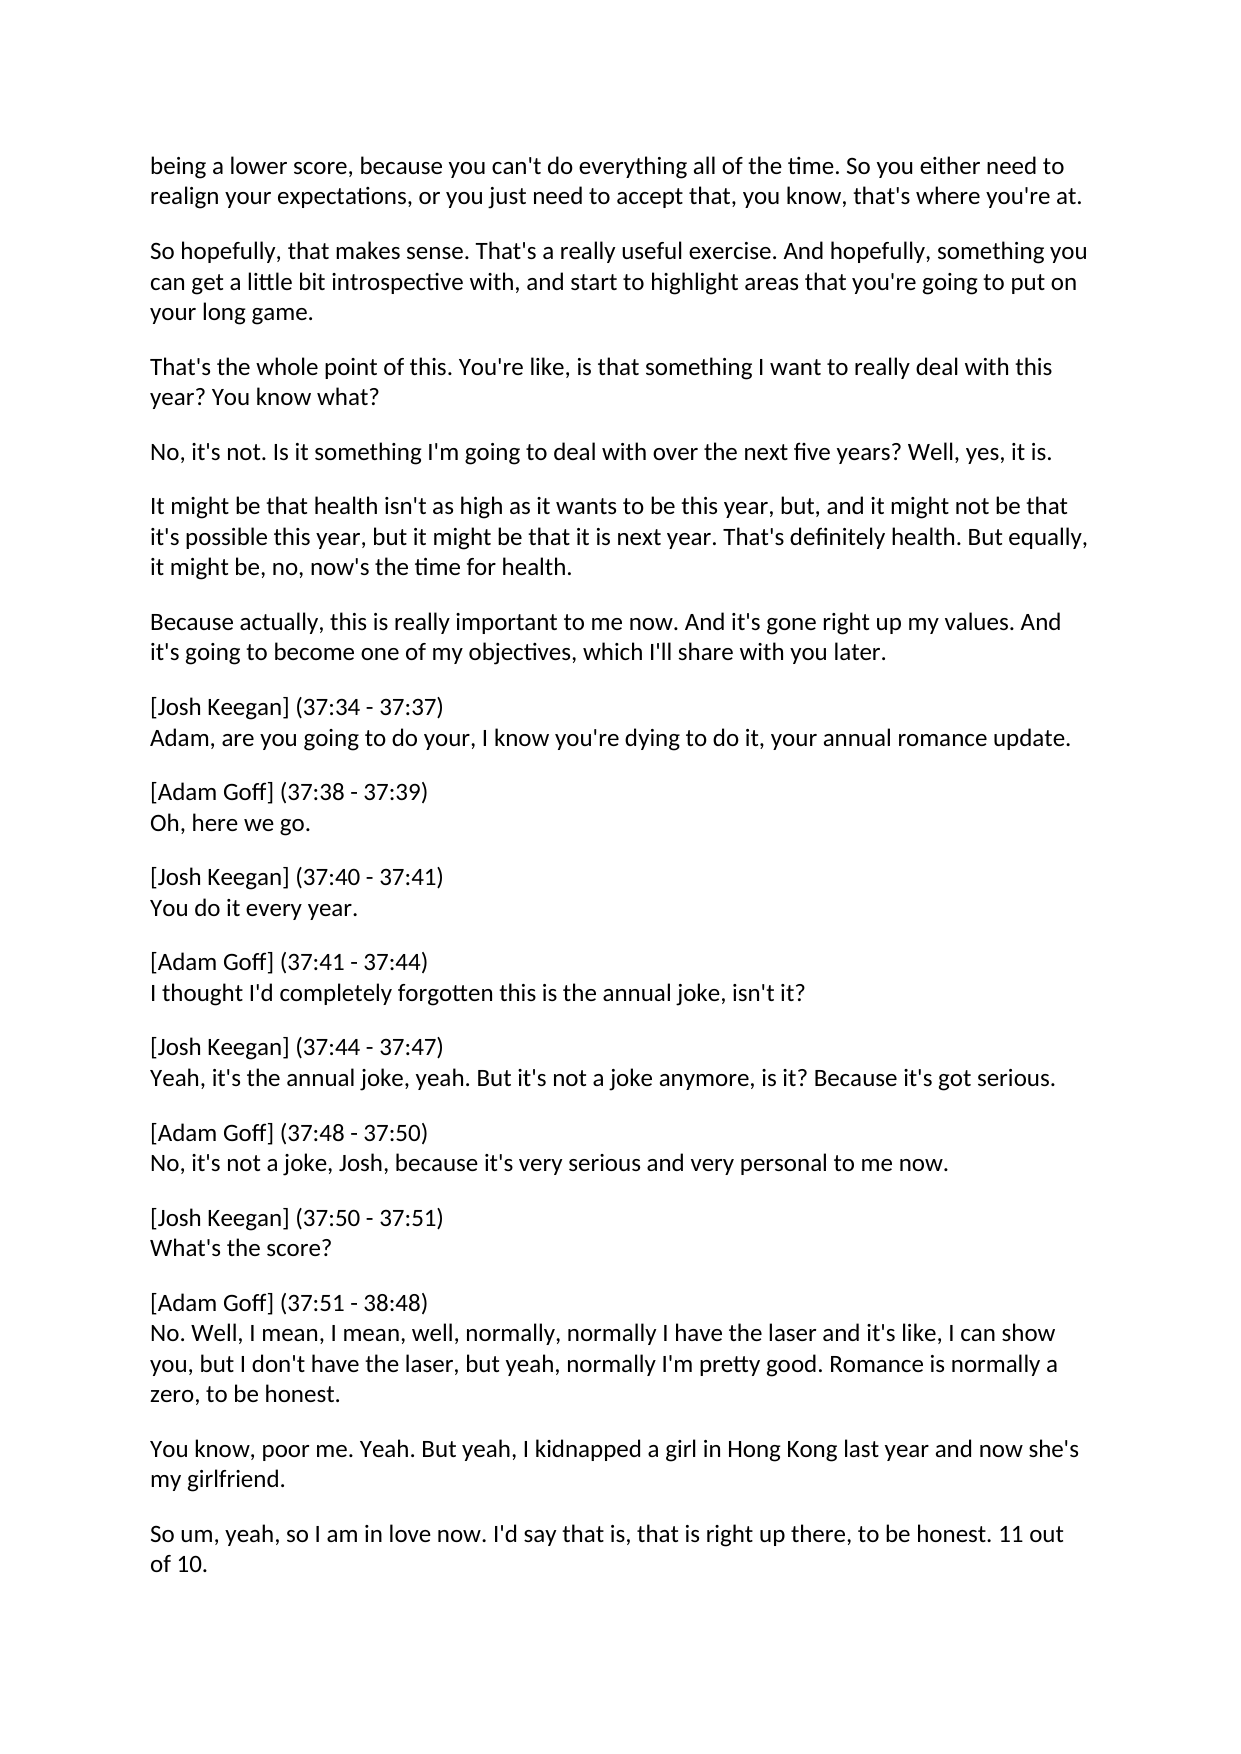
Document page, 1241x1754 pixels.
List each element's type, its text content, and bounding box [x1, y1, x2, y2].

text What's the score? [150, 1232, 1090, 1263]
text So um, yeah, so I am in love now. I'd say that is, that is right up there, to be honest. 11 out of 10. [150, 1518, 1090, 1579]
text [Adam Goff] (37:38 - 37:39) [150, 776, 1090, 807]
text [150, 150, 1090, 211]
text No. Well, I mean, I mean, well, normally, normally I have the laser and it's like, I can show you, but I don't have the laser, but yeah, normally I'm pretty good. Romance is normally a zero, to be honest. [150, 1317, 1090, 1409]
text So hopefully, that makes sense. That's a really useful exercise. And hopefully, something you can get a little bit introspective with, and start to highlight areas that you're going to put on your long game. [150, 235, 1090, 327]
text Oh, here we go. [150, 807, 1090, 837]
text [Josh Keegan] (37:44 - 37:47) [150, 1032, 1090, 1062]
text [Josh Keegan] (37:40 - 37:41) [150, 861, 1090, 892]
text No, it's not a joke, Josh, because it's very serious and very personal to me now. [150, 1147, 1090, 1178]
text Adam, are you going to do your, I know you're dying to do it, your annual romance update. [150, 722, 1090, 752]
text [Adam Goff] (37:48 - 37:50) [150, 1117, 1090, 1147]
text No, it's not. Is it something I'm going to deal with over the next five years? Well, yes, it is. [150, 436, 1090, 466]
text Yeah, it's the annual joke, yeah. But it's not a joke anymore, is it? Because it's got serious. [150, 1062, 1090, 1093]
text I thought I'd completely forgotten this is the annual joke, isn't it? [150, 977, 1090, 1007]
text [Adam Goff] (37:51 - 38:48) [150, 1287, 1090, 1317]
text [Josh Keegan] (37:50 - 37:51) [150, 1202, 1090, 1232]
text Because actually, this is really important to me now. And it's gone right up my values. And it's going to become one of my objectives, which I'll share with you later. [150, 606, 1090, 667]
text [Adam Goff] (37:41 - 37:44) [150, 946, 1090, 977]
text You know, poor me. Yeah. But yeah, I kidnapped a girl in Hong Kong last year and now she's my girlfriend. [150, 1433, 1090, 1494]
text You do it every year. [150, 892, 1090, 922]
text It might be that health isn't as high as it wants to be this year, but, and it might not be that it's possible this year, but it might be that it is next year. That's definitely health. But equally, it might be, no, now's the time for health. [150, 490, 1090, 582]
text [Josh Keegan] (37:34 - 37:37) [150, 691, 1090, 722]
text That's the whole point of this. You're like, is that something I want to really deal with this year? You know what? [150, 351, 1090, 412]
